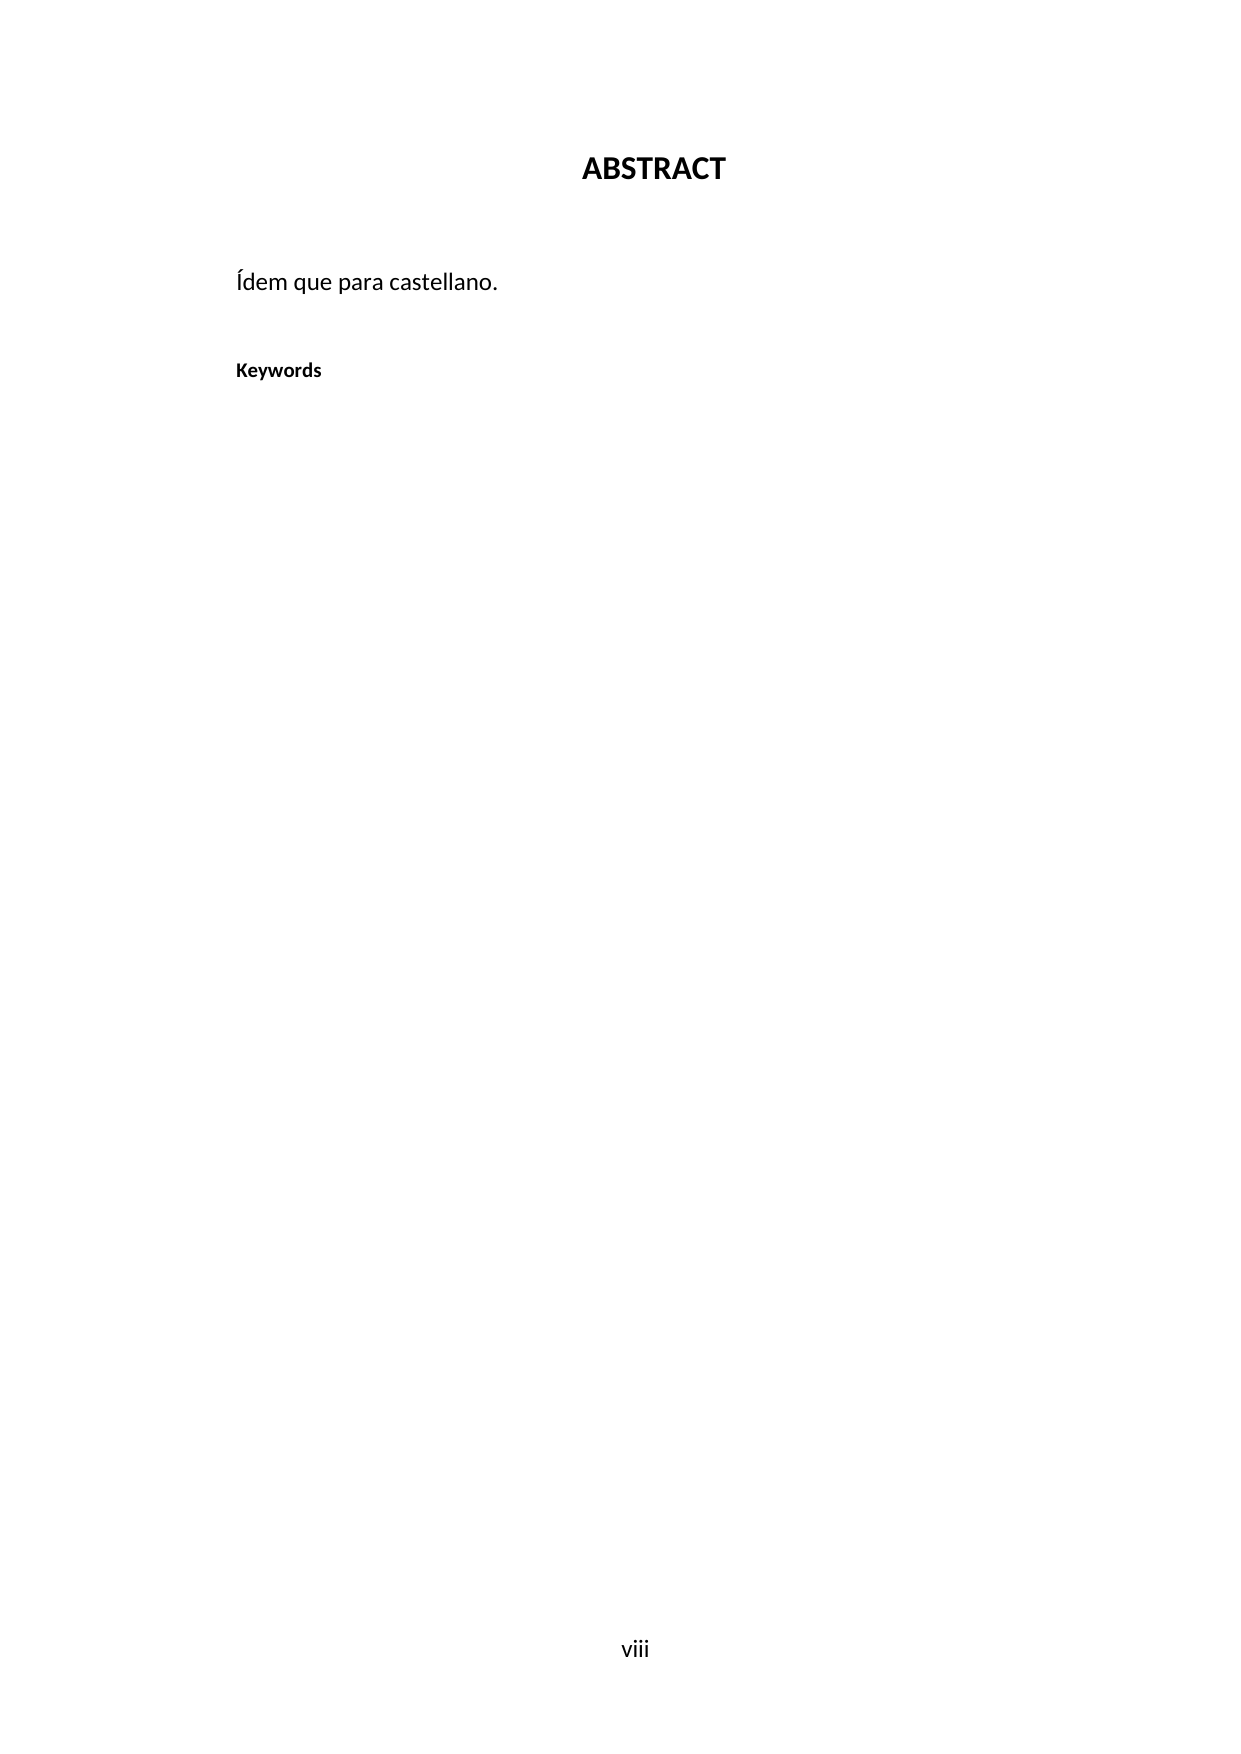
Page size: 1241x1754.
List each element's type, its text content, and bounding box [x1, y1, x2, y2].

list ABSTRACT [214, 147, 1093, 188]
text Keywords [177, 358, 1093, 383]
text Ídem que para castellano. [177, 266, 1093, 297]
